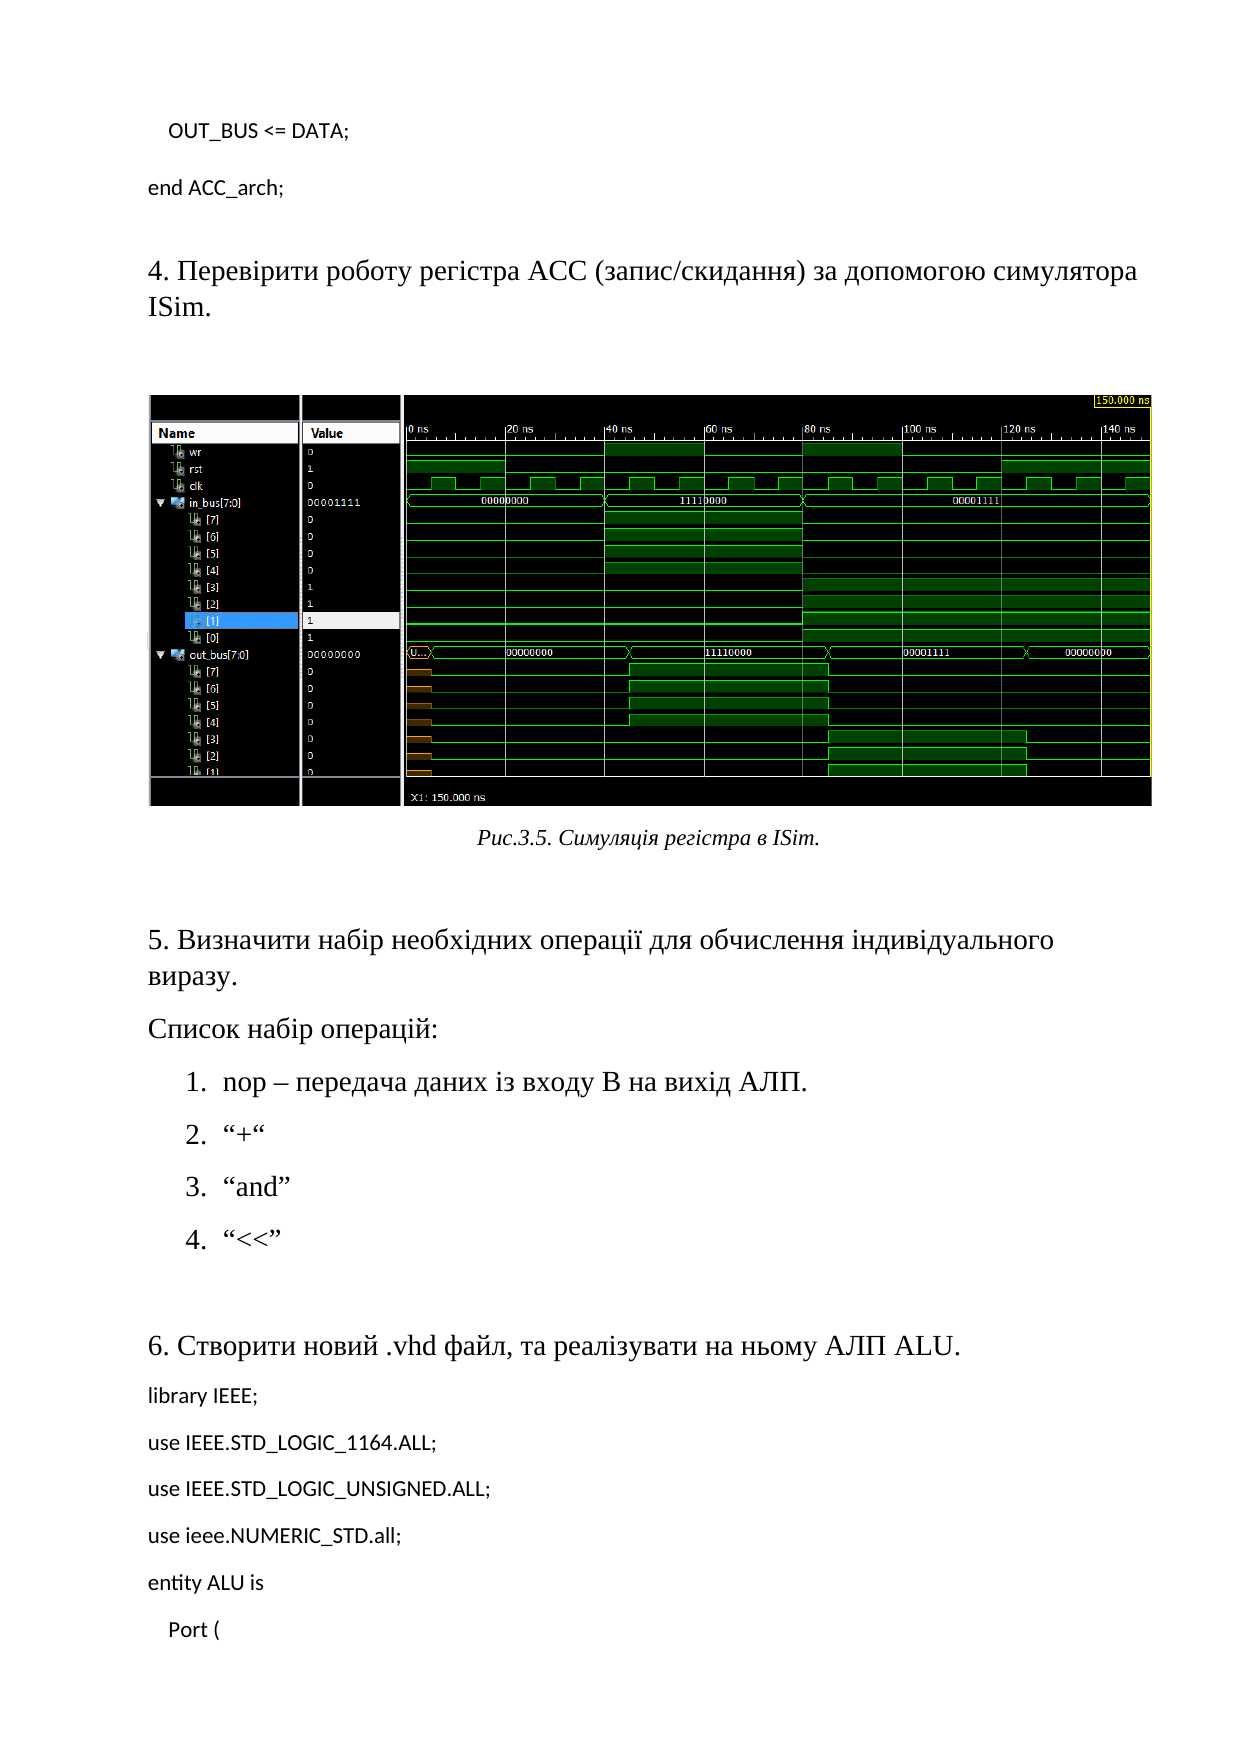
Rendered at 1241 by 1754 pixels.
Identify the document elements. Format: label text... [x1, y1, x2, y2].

text 5. Визначити набір необхідних операції для обчислення індивідуального виразу. [148, 922, 1152, 992]
text Рис.3.5. Симуляція регістра в ISim. [148, 824, 1152, 851]
text OUT_BUS <= DATA; [148, 117, 1152, 144]
text use IEEE.STD_LOGIC_1164.ALL; [148, 1428, 1152, 1456]
text end ACC_arch; [148, 173, 1152, 201]
list “+“ [185, 1117, 1152, 1150]
picture [147, 395, 1152, 806]
text library IEEE; [148, 1381, 1152, 1409]
text 4. Перевірити роботу регістра ACC (запис/скидання) за допомогою симулятора ISim. [148, 253, 1152, 323]
text Port ( [148, 1615, 1152, 1643]
text entity ALU is [148, 1568, 1152, 1596]
list nop – передача даних із входу B на вихід АЛП. [185, 1064, 1152, 1097]
text use IEEE.STD_LOGIC_UNSIGNED.ALL; [148, 1474, 1152, 1503]
list “<<” [185, 1222, 1152, 1256]
list “and” [185, 1169, 1152, 1203]
text 6. Створити новий .vhd файл, та реалізувати на ньому АЛП ALU. [148, 1328, 1152, 1362]
text Список набір операцій: [148, 1011, 1152, 1045]
text use ieee.NUMERIC_STD.all; [148, 1521, 1152, 1549]
